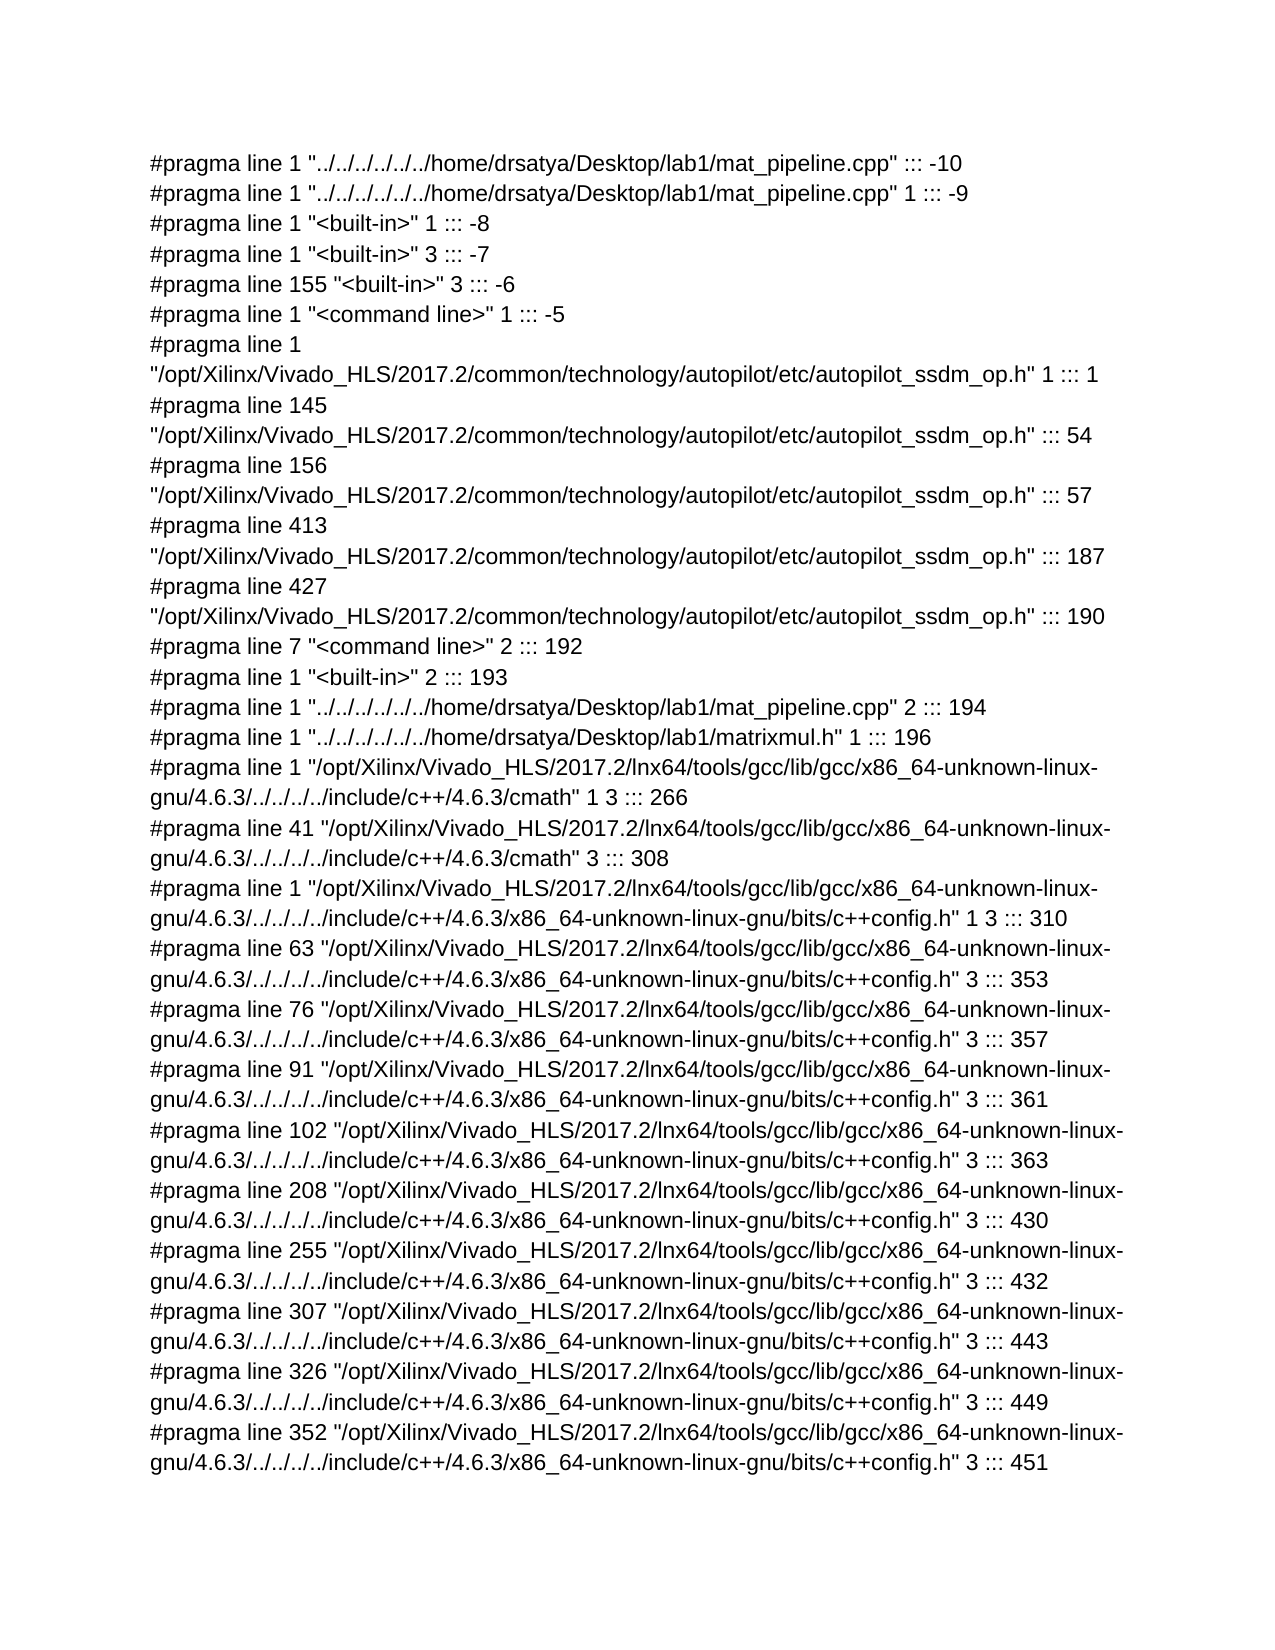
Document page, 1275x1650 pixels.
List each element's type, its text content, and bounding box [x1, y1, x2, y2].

text #pragma line 1 "/opt/Xilinx/Vivado_HLS/2017.2/lnx64/tools/gcc/lib/gcc/x86_64-unknown-linux-gnu/4.6.3/../../../../include/c++/4.6.3/x86_64-unknown-linux-gnu/bits/c++config.h" 1 3 ::: 310 [150, 875, 1125, 932]
text #pragma line 413 "/opt/Xilinx/Vivado_HLS/2017.2/common/technology/autopilot/etc/autopilot_ssdm_op.h" ::: 187 [150, 512, 1125, 569]
text #pragma line 208 "/opt/Xilinx/Vivado_HLS/2017.2/lnx64/tools/gcc/lib/gcc/x86_64-unknown-linux-gnu/4.6.3/../../../../include/c++/4.6.3/x86_64-unknown-linux-gnu/bits/c++config.h" 3 ::: 430 [150, 1177, 1125, 1234]
text #pragma line 1 "/opt/Xilinx/Vivado_HLS/2017.2/lnx64/tools/gcc/lib/gcc/x86_64-unknown-linux-gnu/4.6.3/../../../../include/c++/4.6.3/cmath" 1 3 ::: 266 [150, 754, 1125, 811]
text #pragma line 1 "<built-in>" 3 ::: -7 [150, 241, 1125, 267]
text #pragma line 1 "../../../../../../home/drsatya/Desktop/lab1/mat_pipeline.cpp" 2 ::: 194 [150, 694, 1125, 720]
text #pragma line 145 "/opt/Xilinx/Vivado_HLS/2017.2/common/technology/autopilot/etc/autopilot_ssdm_op.h" ::: 54 [150, 392, 1125, 448]
text #pragma line 7 "<command line>" 2 ::: 192 [150, 633, 1125, 660]
text #pragma line 352 "/opt/Xilinx/Vivado_HLS/2017.2/lnx64/tools/gcc/lib/gcc/x86_64-unknown-linux-gnu/4.6.3/../../../../include/c++/4.6.3/x86_64-unknown-linux-gnu/bits/c++config.h" 3 ::: 451 [150, 1419, 1125, 1475]
text #pragma line 63 "/opt/Xilinx/Vivado_HLS/2017.2/lnx64/tools/gcc/lib/gcc/x86_64-unknown-linux-gnu/4.6.3/../../../../include/c++/4.6.3/x86_64-unknown-linux-gnu/bits/c++config.h" 3 ::: 353 [150, 935, 1125, 992]
text #pragma line 102 "/opt/Xilinx/Vivado_HLS/2017.2/lnx64/tools/gcc/lib/gcc/x86_64-unknown-linux-gnu/4.6.3/../../../../include/c++/4.6.3/x86_64-unknown-linux-gnu/bits/c++config.h" 3 ::: 363 [150, 1117, 1125, 1173]
text #pragma line 1 "<built-in>" 1 ::: -8 [150, 210, 1125, 237]
text #pragma line 1 "../../../../../../home/drsatya/Desktop/lab1/mat_pipeline.cpp" ::: -10 [150, 150, 1125, 176]
text #pragma line 41 "/opt/Xilinx/Vivado_HLS/2017.2/lnx64/tools/gcc/lib/gcc/x86_64-unknown-linux-gnu/4.6.3/../../../../include/c++/4.6.3/cmath" 3 ::: 308 [150, 814, 1125, 871]
text #pragma line 326 "/opt/Xilinx/Vivado_HLS/2017.2/lnx64/tools/gcc/lib/gcc/x86_64-unknown-linux-gnu/4.6.3/../../../../include/c++/4.6.3/x86_64-unknown-linux-gnu/bits/c++config.h" 3 ::: 449 [150, 1358, 1125, 1415]
text #pragma line 1 "../../../../../../home/drsatya/Desktop/lab1/mat_pipeline.cpp" 1 ::: -9 [150, 180, 1125, 207]
text #pragma line 156 "/opt/Xilinx/Vivado_HLS/2017.2/common/technology/autopilot/etc/autopilot_ssdm_op.h" ::: 57 [150, 452, 1125, 509]
text #pragma line 1 "<command line>" 1 ::: -5 [150, 301, 1125, 327]
text #pragma line 307 "/opt/Xilinx/Vivado_HLS/2017.2/lnx64/tools/gcc/lib/gcc/x86_64-unknown-linux-gnu/4.6.3/../../../../include/c++/4.6.3/x86_64-unknown-linux-gnu/bits/c++config.h" 3 ::: 443 [150, 1298, 1125, 1354]
text #pragma line 1 "/opt/Xilinx/Vivado_HLS/2017.2/common/technology/autopilot/etc/autopilot_ssdm_op.h" 1 ::: 1 [150, 331, 1125, 388]
text #pragma line 91 "/opt/Xilinx/Vivado_HLS/2017.2/lnx64/tools/gcc/lib/gcc/x86_64-unknown-linux-gnu/4.6.3/../../../../include/c++/4.6.3/x86_64-unknown-linux-gnu/bits/c++config.h" 3 ::: 361 [150, 1056, 1125, 1113]
text #pragma line 76 "/opt/Xilinx/Vivado_HLS/2017.2/lnx64/tools/gcc/lib/gcc/x86_64-unknown-linux-gnu/4.6.3/../../../../include/c++/4.6.3/x86_64-unknown-linux-gnu/bits/c++config.h" 3 ::: 357 [150, 996, 1125, 1052]
text #pragma line 1 "<built-in>" 2 ::: 193 [150, 663, 1125, 690]
text #pragma line 427 "/opt/Xilinx/Vivado_HLS/2017.2/common/technology/autopilot/etc/autopilot_ssdm_op.h" ::: 190 [150, 573, 1125, 629]
text #pragma line 1 "../../../../../../home/drsatya/Desktop/lab1/matrixmul.h" 1 ::: 196 [150, 724, 1125, 750]
text #pragma line 155 "<built-in>" 3 ::: -6 [150, 271, 1125, 297]
text #pragma line 255 "/opt/Xilinx/Vivado_HLS/2017.2/lnx64/tools/gcc/lib/gcc/x86_64-unknown-linux-gnu/4.6.3/../../../../include/c++/4.6.3/x86_64-unknown-linux-gnu/bits/c++config.h" 3 ::: 432 [150, 1237, 1125, 1294]
